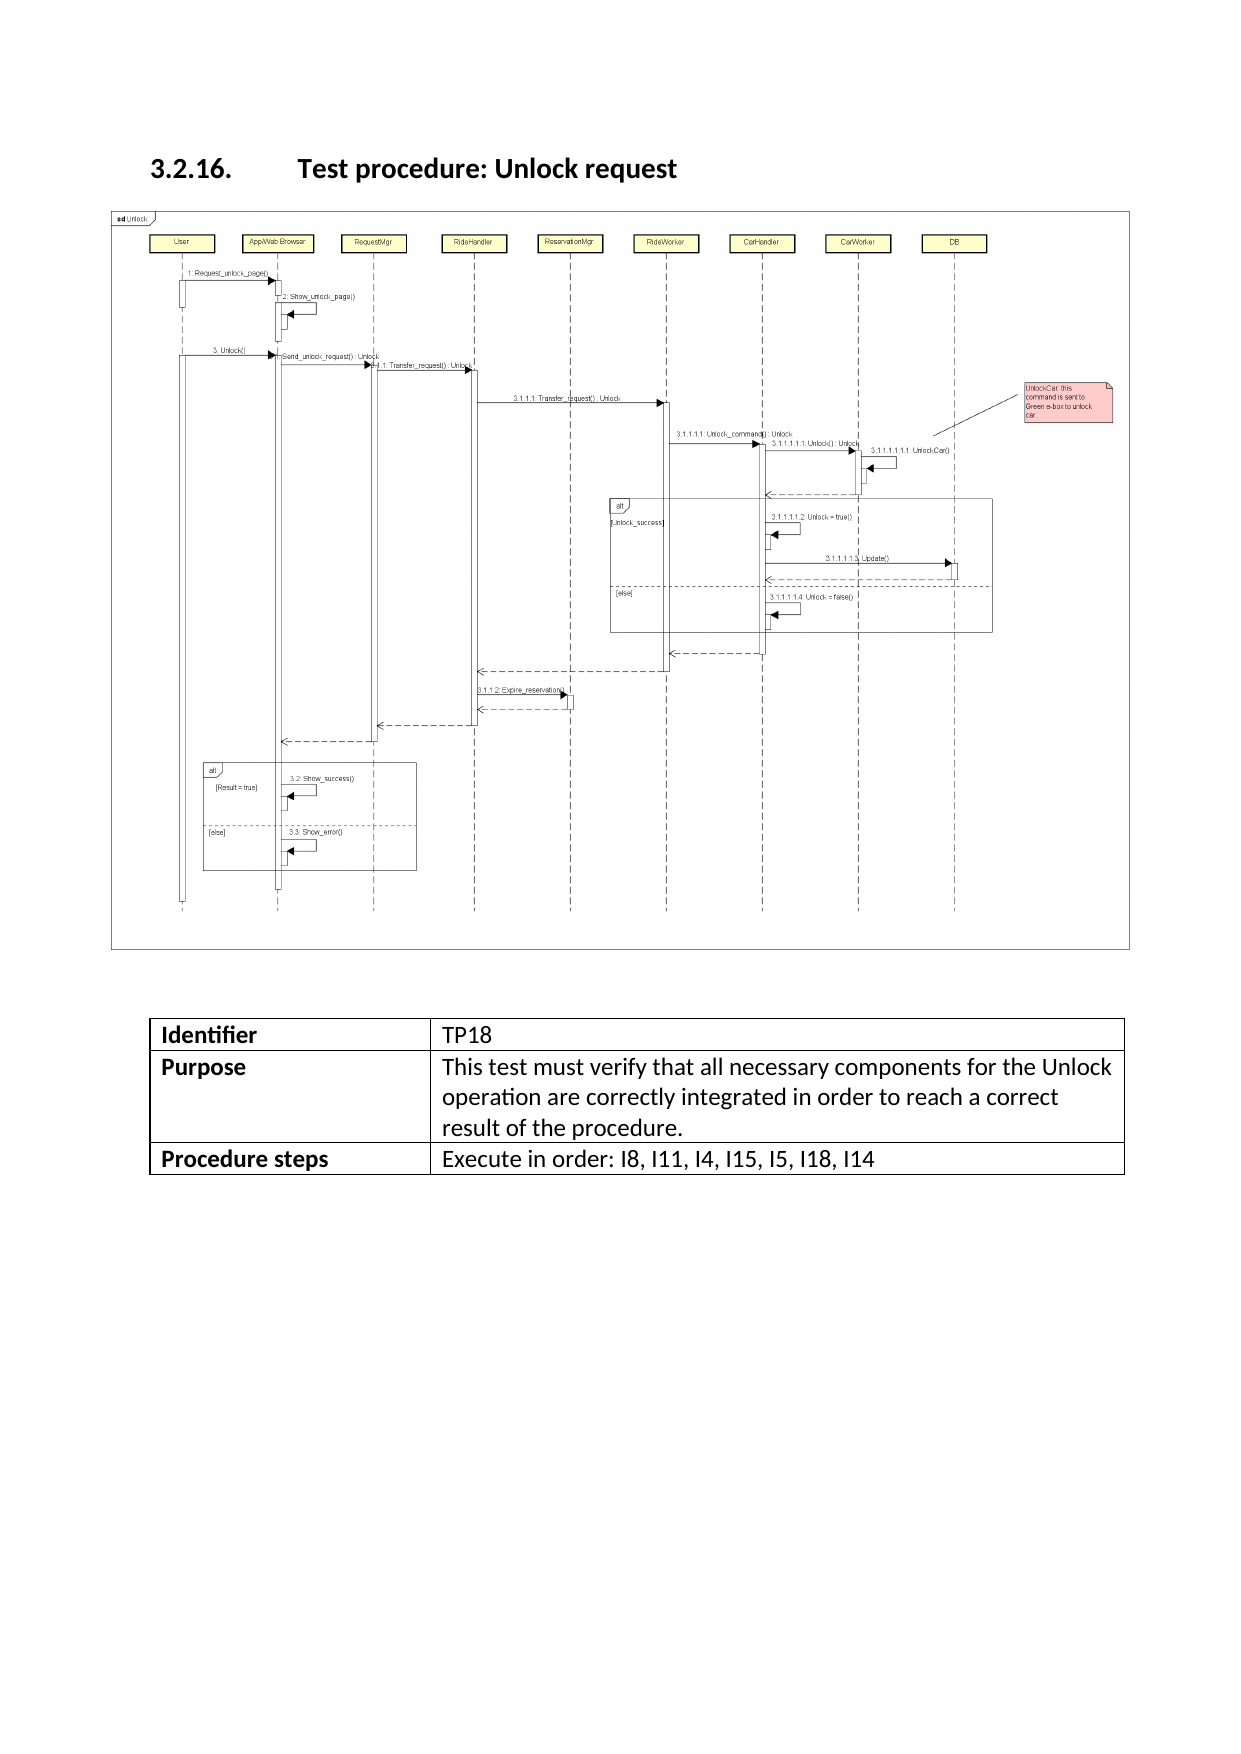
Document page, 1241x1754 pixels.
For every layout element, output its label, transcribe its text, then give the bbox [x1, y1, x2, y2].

table_header TP18 [431, 1019, 1124, 1050]
table_cell This test must verify that all necessary components for the Unlock operation are correctly integrated in order to reach a correct result of the procedure. [431, 1051, 1124, 1142]
picture [105, 205, 1135, 955]
table_cell Procedure steps [151, 1143, 430, 1174]
table_header Identifier [151, 1019, 430, 1050]
table_cell Execute in order: I8, I11, I4, I15, I5, I18, I14 [431, 1143, 1124, 1174]
table_cell Purpose [151, 1051, 430, 1142]
list Test procedure: Unlock request [150, 150, 1090, 186]
